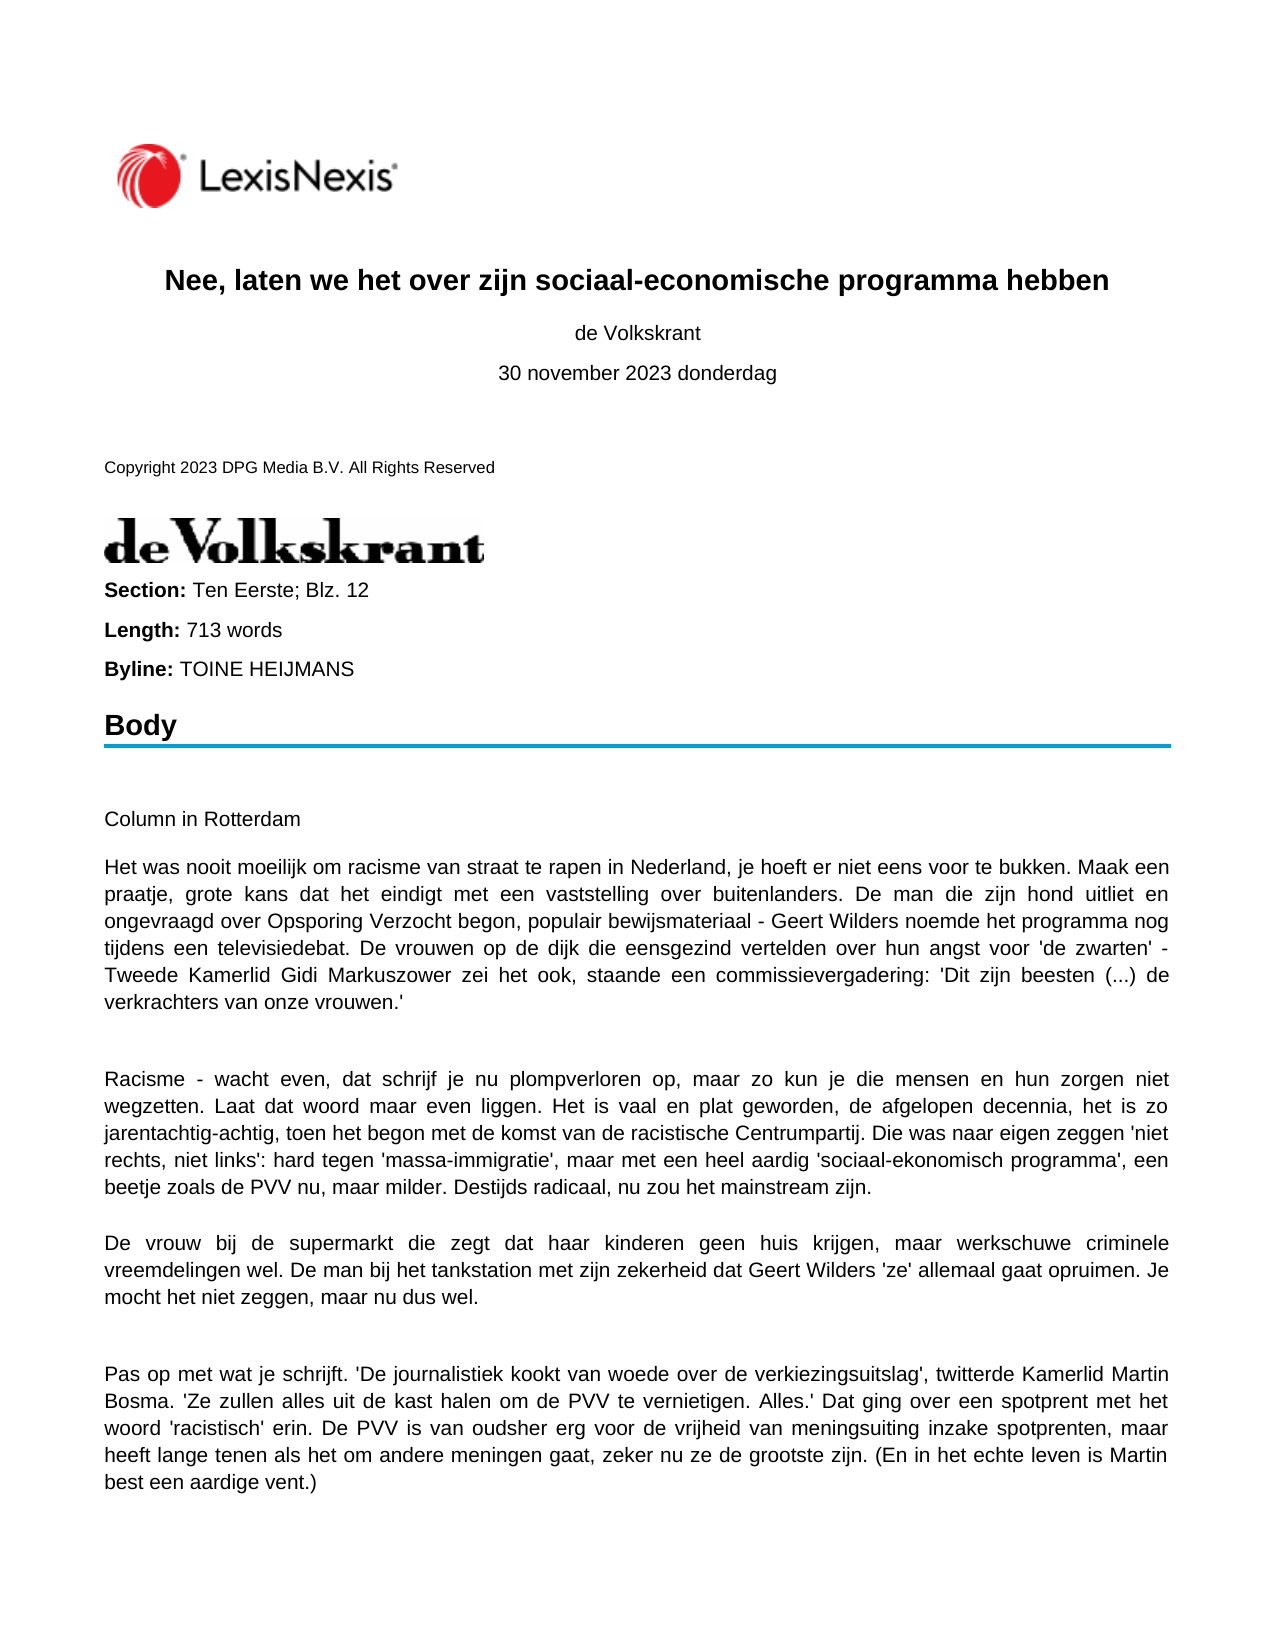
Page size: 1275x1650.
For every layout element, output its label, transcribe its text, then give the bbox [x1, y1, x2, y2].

text Body [104, 706, 1171, 741]
text Column in Rotterdam [104, 804, 1171, 831]
text Pas op met wat je schrijft. 'De journalistiek kookt van woede over de verkiezingsuitslag', twitterde Kamerlid Martin Bosma. 'Ze zullen alles uit de kast halen om de PVV te vernietigen. Alles.' Dat ging over een spotprent met het woord 'racistisch' erin. De PVV is van oudsher erg voor de vrijheid van meningsuiting inzake spotprenten, maar heeft lange tenen als het om andere meningen gaat, zeker nu ze de grootste zijn. (En in het echte leven is Martin best een aardige vent.) [104, 1359, 1171, 1494]
text Het was nooit moeilijk om racisme van straat te rapen in Nederland, je hoeft er niet eens voor te bukken. Maak een praatje, grote kans dat het eindigt met een vaststelling over buitenlanders. De man die zijn hond uitliet en ongevraagd over Opsporing Verzocht begon, populair bewijsmateriaal - Geert Wilders noemde het programma nog tijdens een televisiedebat. De vrouwen op de dijk die eensgezind vertelden over hun angst voor 'de zwarten' -Tweede Kamerlid Gidi Markuszower zei het ook, staande een commissievergadering: 'Dit zijn beesten (...) de verkrachters van onze vrouwen.' [104, 852, 1171, 1014]
text 30 november 2023 donderdag [104, 357, 1171, 384]
text De vrouw bij de supermarkt die zegt dat haar kinderen geen huis krijgen, maar werkschuwe criminele vreemdelingen wel. De man bij het tankstation met zijn zekerheid dat Geert Wilders 'ze' allemaal gaat opruimen. Je mocht het niet zeggen, maar nu dus wel. [104, 1228, 1171, 1309]
text Copyright 2023 DPG Media B.V. All Rights Reserved [104, 426, 1171, 477]
text Racisme - wacht even, dat schrijf je nu plompverloren op, maar zo kun je die mensen en hun zorgen niet wegzetten. Laat dat woord maar even liggen. Het is vaal en plat geworden, de afgelopen decennia, het is zo jarentachtig-achtig, toen het begon met de komst van de racistische Centrumpartij. Die was naar eigen zeggen 'niet rechts, niet links': hard tegen 'massa-immigratie', maar met een heel aardig 'sociaal-ekonomisch programma', een beetje zoals de PVV nu, maar milder. Destijds radicaal, nu zou het mainstream zijn. [104, 1064, 1171, 1199]
text de Volkskrant [104, 318, 1171, 345]
text Length: 713 words [104, 614, 1171, 641]
text Byline: TOINE HEIJMANS [104, 654, 1171, 681]
subtitle Nee, laten we het over zijn sociaal-economische programma hebben [104, 261, 1171, 297]
text Section: Ten Eerste; Blz. 12 [104, 575, 1171, 602]
picture [104, 144, 412, 208]
